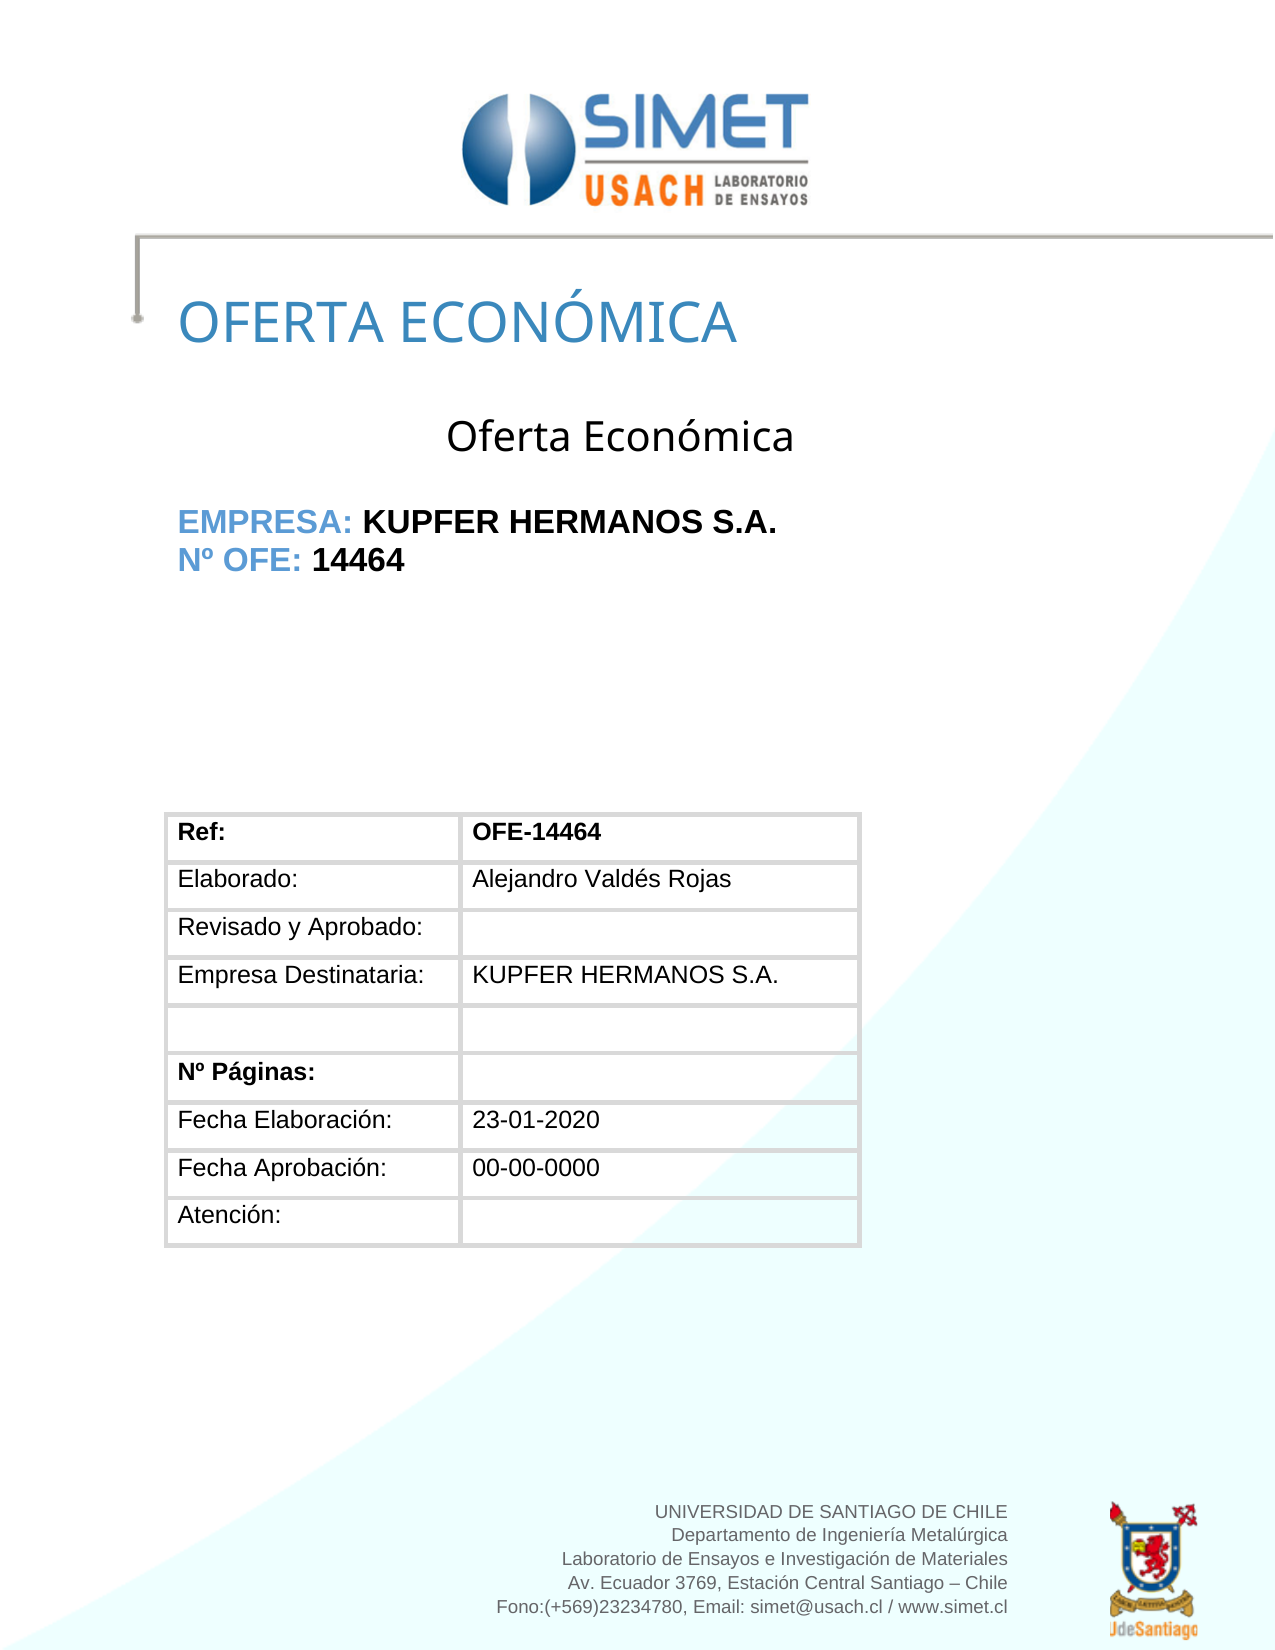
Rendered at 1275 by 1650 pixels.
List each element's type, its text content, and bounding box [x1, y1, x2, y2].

table_cell Empresa Destinataria: [168, 960, 458, 1003]
table_cell 23-01-2020 [463, 1105, 857, 1148]
text Nº OFE: 14464 [177, 541, 1063, 579]
table_cell KUPFER HERMANOS S.A. [463, 960, 857, 1003]
table_cell Elaborado: [168, 865, 458, 907]
picture [127, 226, 1273, 329]
table_header Ref: [168, 817, 458, 860]
text EMPRESA: KUPFER HERMANOS S.A. [177, 502, 1063, 541]
table_cell [463, 1055, 857, 1100]
table_cell Alejandro Valdés Rojas [463, 865, 857, 907]
table_cell Fecha Elaboración: [168, 1105, 458, 1148]
table_cell Nº Páginas: [168, 1055, 458, 1100]
table_header OFE-14464 [463, 817, 857, 860]
table_cell [463, 1200, 857, 1243]
picture [1107, 1501, 1196, 1639]
table_cell [168, 1008, 458, 1051]
table_cell Atención: [168, 1200, 458, 1243]
picture [447, 73, 828, 225]
table_cell Revisado y Aprobado: [168, 912, 458, 955]
table_cell [463, 912, 857, 955]
table_cell [463, 1008, 857, 1051]
text Oferta Económica [177, 407, 1063, 464]
table_cell Fecha Aprobación: [168, 1153, 458, 1196]
table_cell 00-00-0000 [463, 1153, 857, 1196]
text OFERTA ECONÓMICA [177, 282, 1063, 359]
